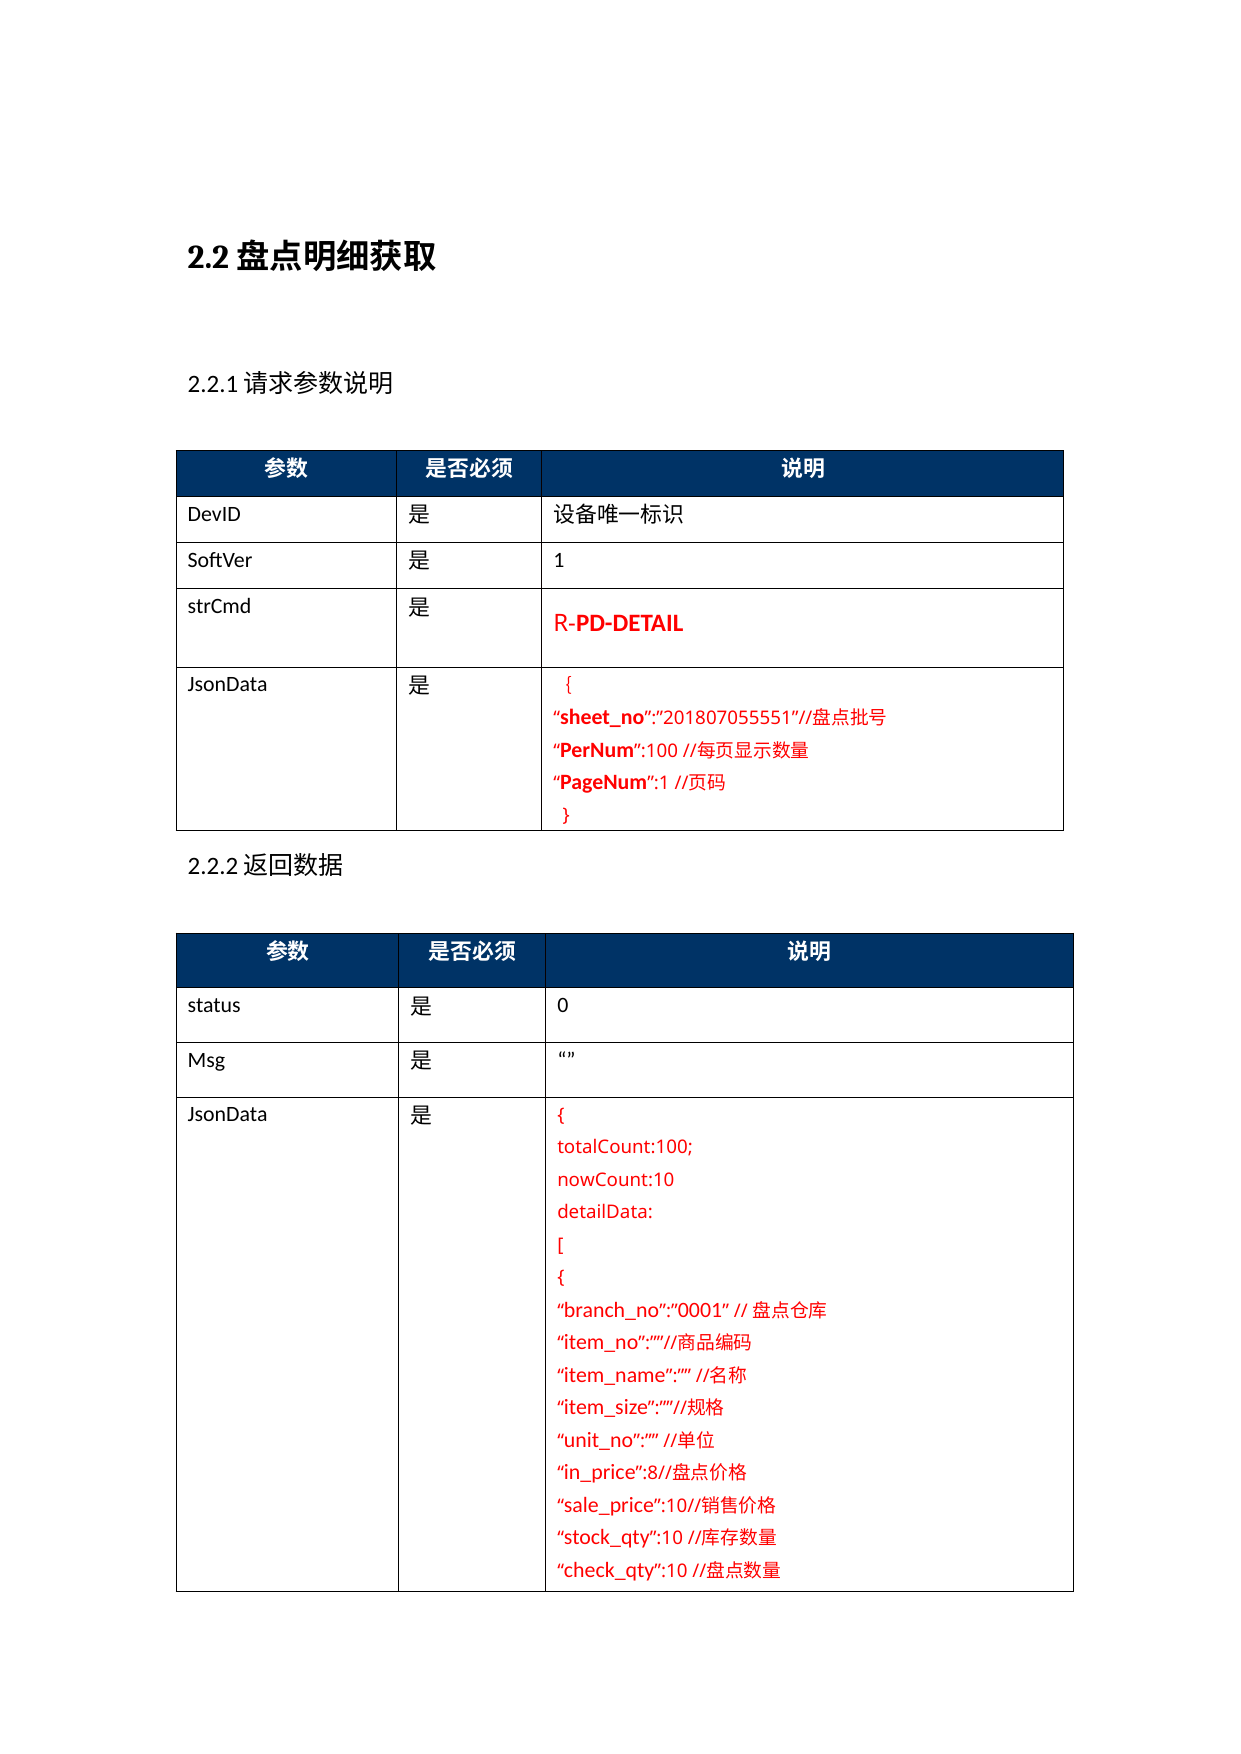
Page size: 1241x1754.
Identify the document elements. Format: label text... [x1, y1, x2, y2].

table_cell 设备唯一标识 [542, 497, 1063, 542]
table_cell “” [546, 1043, 1073, 1097]
table_header 参数 [177, 934, 398, 987]
table_cell JsonData [177, 1098, 398, 1591]
table_cell R-PD-DETAIL [542, 589, 1063, 667]
table_header 是否必须 [397, 451, 541, 496]
table_cell 是 [397, 543, 541, 588]
table_header 是否必须 [399, 934, 545, 987]
table_cell 0 [546, 988, 1073, 1042]
table_cell 1 [542, 543, 1063, 588]
table_cell 是 [399, 1043, 545, 1097]
subtitle 2.2 盘点明细获取 [187, 222, 1053, 287]
table_header 参数 [177, 451, 396, 496]
table_cell DevID [177, 497, 396, 542]
table_cell Msg [177, 1043, 398, 1097]
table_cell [546, 1098, 1073, 1591]
table_cell SoftVer [177, 543, 396, 588]
table_cell JsonData [177, 668, 396, 830]
table_cell ｛ “sheet_no”:”201807055551”//盘点批号 “PerNum”:100 //每页显示数量 “PageNum”:1 //页码 } [542, 668, 1063, 830]
table_cell status [177, 988, 398, 1042]
text 2.2.1请求参数说明 [187, 349, 1053, 414]
table_cell 是 [397, 589, 541, 667]
table_header 说明 [542, 451, 1063, 496]
text 2.2.2返回数据 [187, 831, 1053, 896]
table_cell 是 [397, 668, 541, 830]
table_cell 是 [399, 1098, 545, 1591]
table_cell strCmd [177, 589, 396, 667]
table_cell 是 [399, 988, 545, 1042]
table_header 说明 [546, 934, 1073, 987]
table_cell 是 [397, 497, 541, 542]
